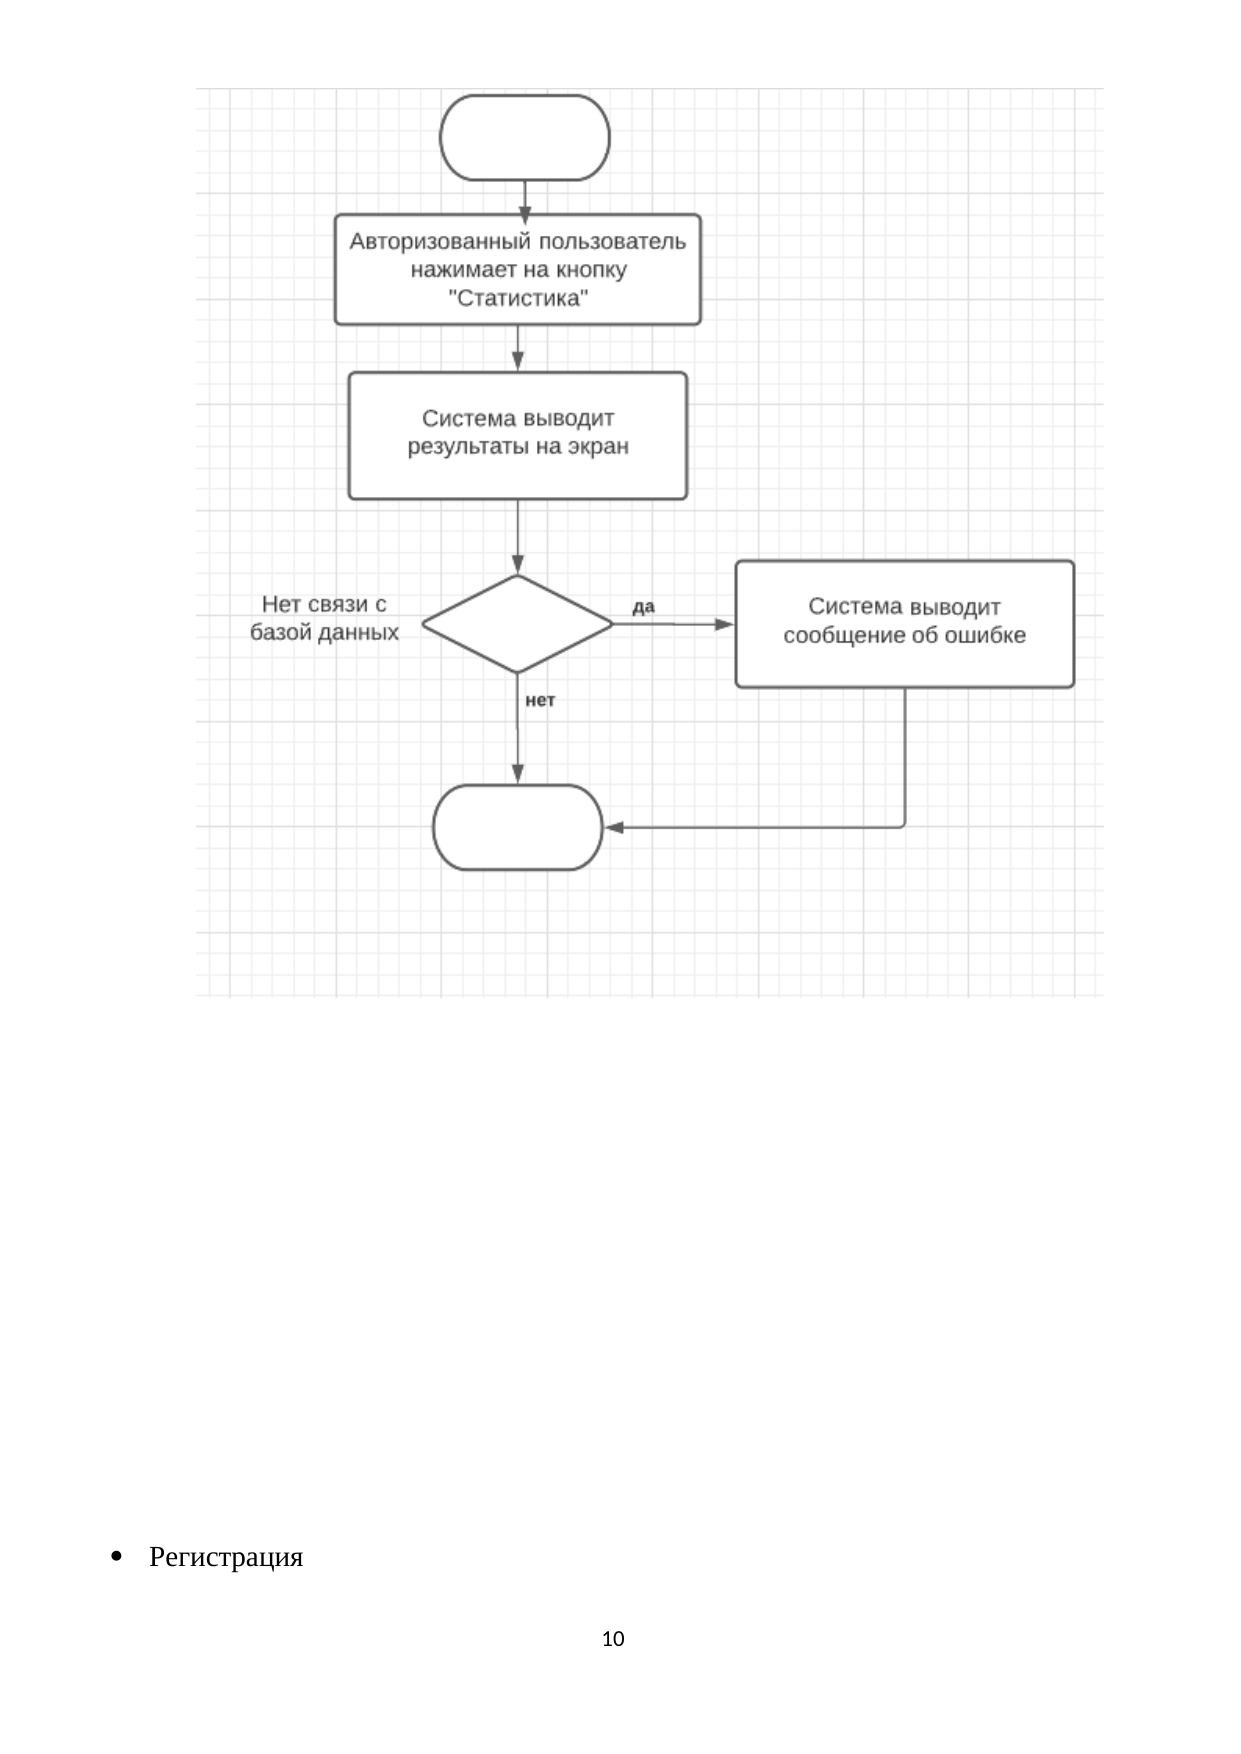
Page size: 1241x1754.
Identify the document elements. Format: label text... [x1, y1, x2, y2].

list Регистрация [111, 1539, 1152, 1573]
picture [195, 88, 1104, 998]
